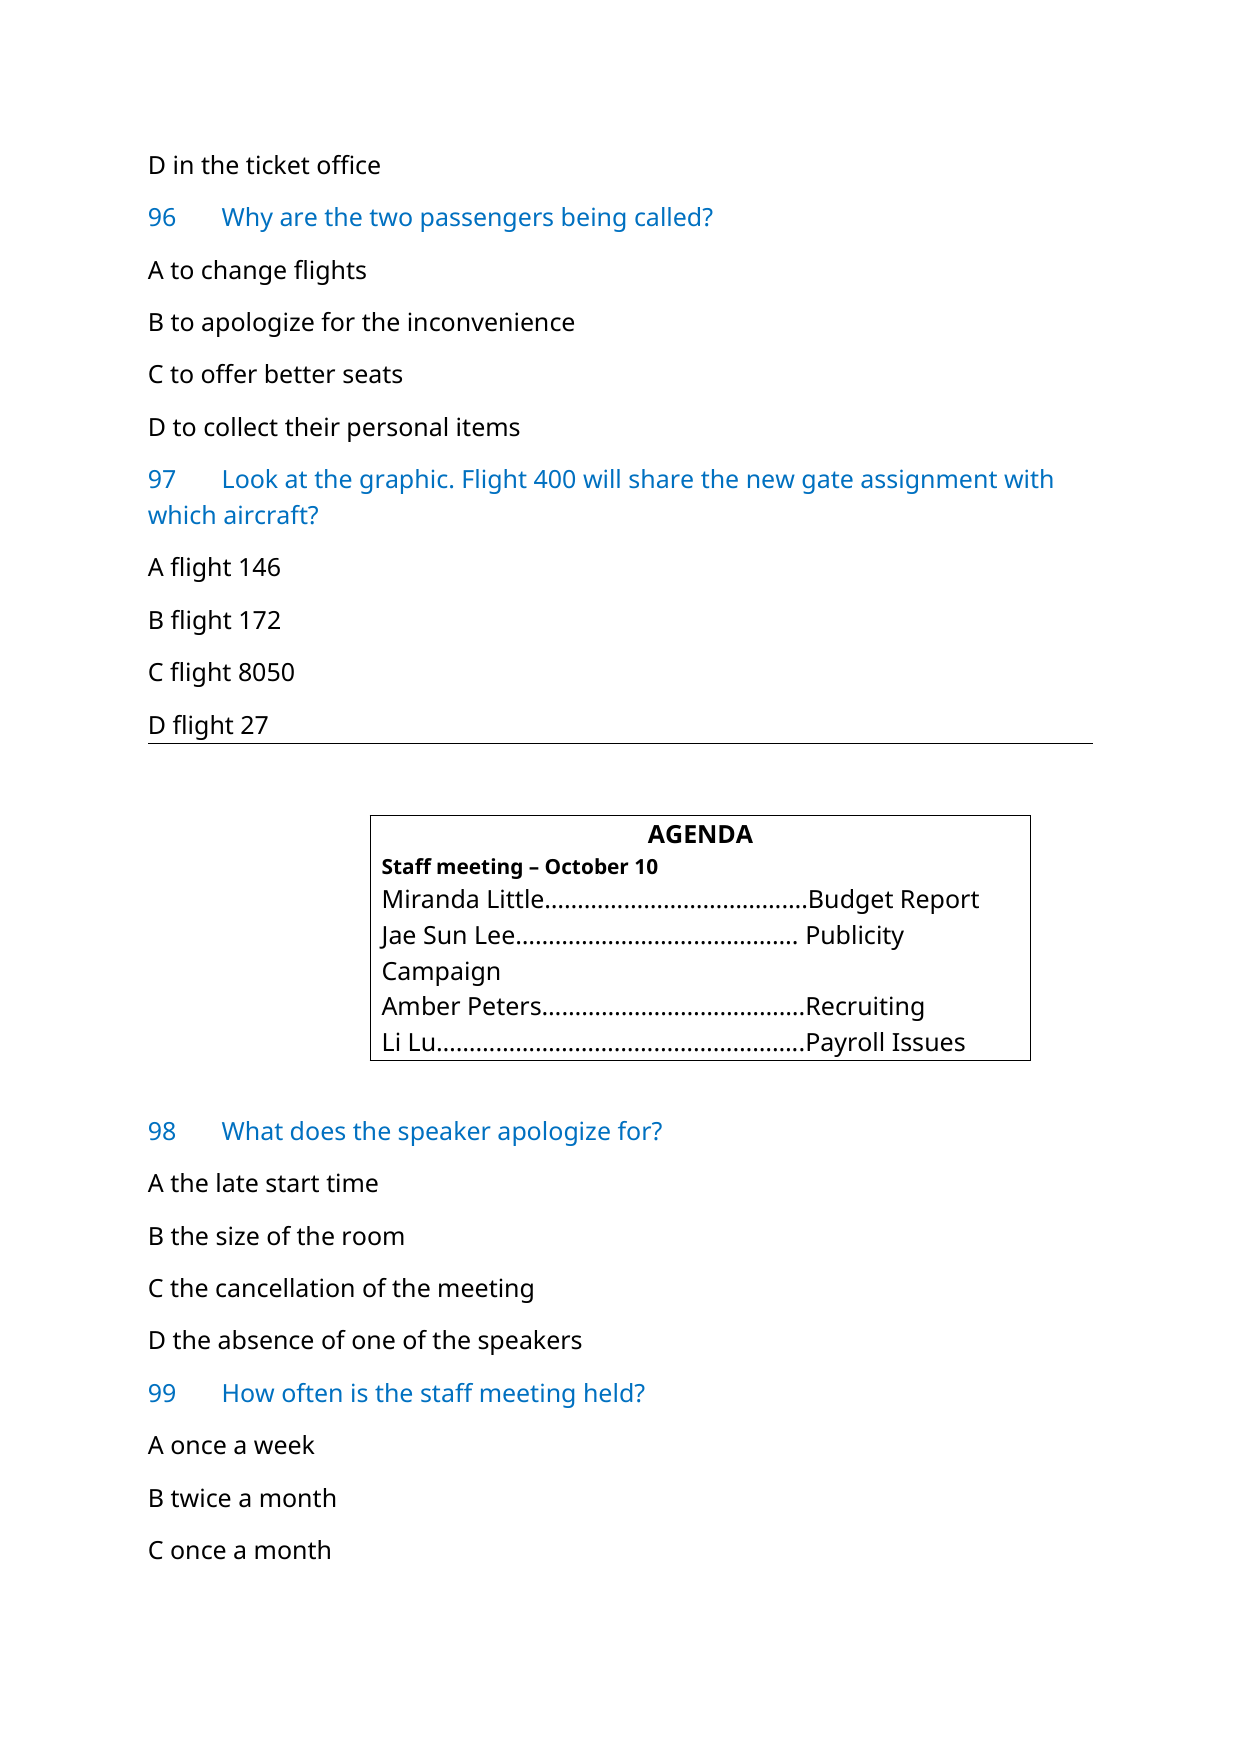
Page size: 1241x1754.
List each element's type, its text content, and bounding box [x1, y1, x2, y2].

text B twice a month [148, 1480, 1093, 1514]
text D to collect their personal items [148, 409, 1093, 444]
text B to apologize for the inconvenience [148, 305, 1093, 339]
text C flight 8050 [148, 655, 1093, 689]
text D in the ticket office [148, 148, 1093, 182]
text C to offer better seats [148, 357, 1093, 391]
text 97 Look at the graphic. Flight 400 will share the new gate assignment with which aircraft? [148, 462, 1093, 532]
text B the size of the room [148, 1218, 1093, 1252]
text A once a week [148, 1428, 1093, 1462]
text C once a month [148, 1533, 1093, 1567]
text 99 How often is the staff meeting held? [148, 1375, 1093, 1409]
text B flight 172 [148, 602, 1093, 637]
text A flight 146 [148, 550, 1093, 584]
text A to change flights [148, 252, 1093, 286]
text 98 What does the speaker apologize for? [148, 1113, 1093, 1147]
text A the late start time [148, 1166, 1093, 1200]
text D flight 27 [148, 707, 1093, 743]
table_header AGENDA Staff meeting – October 10 Miranda Little………………………………….Budget Report Jae Sun Lee……………………………………. Publicity Campaign Amber Peters………………………………….Recruiting Li Lu………………………………………………..Payroll Issues [371, 816, 1030, 1060]
text 96 Why are the two passengers being called? [148, 200, 1093, 234]
text D the absence of one of the speakers [148, 1323, 1093, 1357]
text C the cancellation of the meeting [148, 1271, 1093, 1305]
